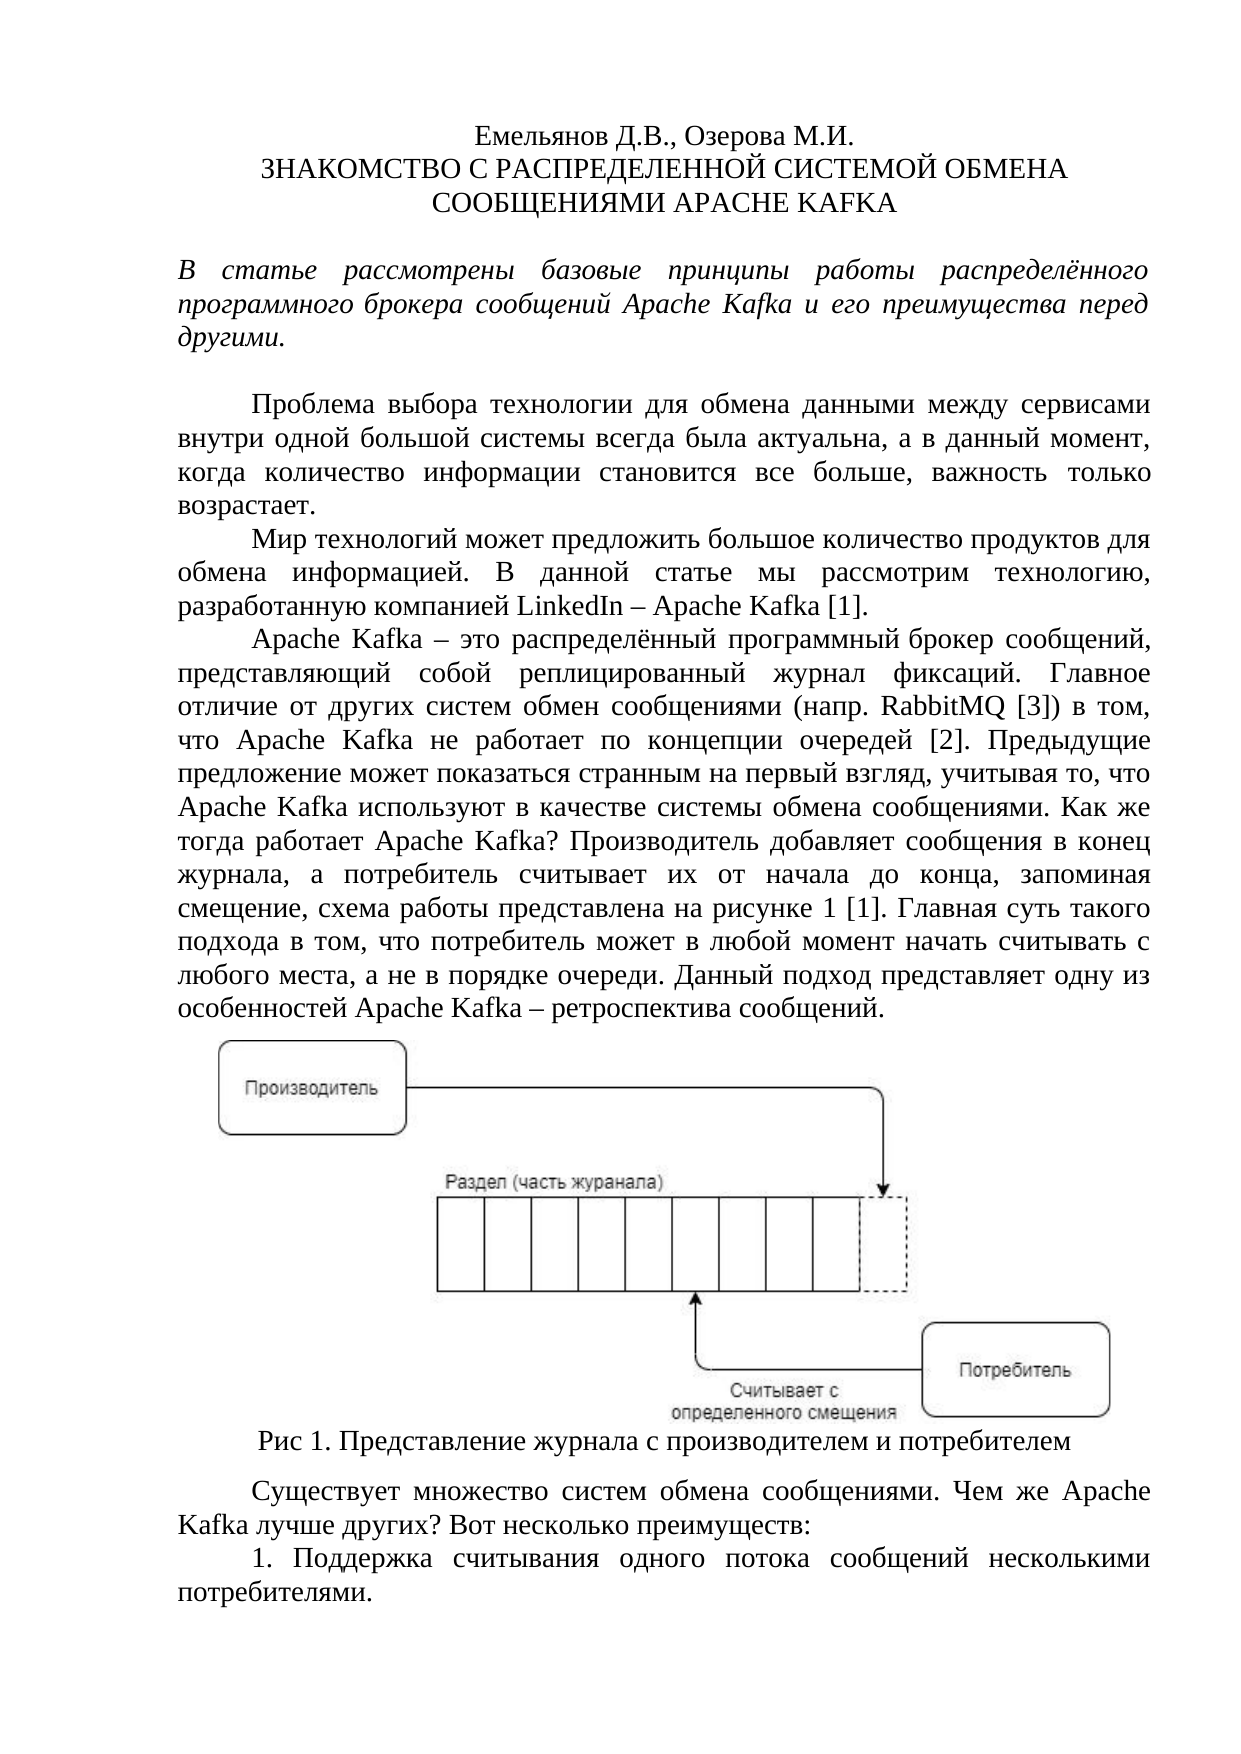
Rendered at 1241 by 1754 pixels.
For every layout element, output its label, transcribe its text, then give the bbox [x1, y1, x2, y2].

text Существует множество систем обмена сообщениями. Чем же Apache Kafka лучше других? Вот несколько преимуществ: [177, 1473, 1152, 1541]
text Apache Kafka – это распределённый программный брокер сообщений, представляющий собой реплицированный журнал фиксаций. Главное отличие от других систем обмен сообщениями (напр. RabbitMQ [3]) в том, что Apache Kafka не работает по концепции очередей [2]. Предыдущие предложение может показаться странным на первый взгляд, учитывая то, что Apache Kafka используют в качестве системы обмена сообщениями. Как же тогда работает Apache Kafka? Производитель добавляет сообщения в конец журнала, а потребитель считывает их от начала до конца, запоминая смещение, схема работы представлена на рисунке 1 [1]. Главная суть такого подхода в том, что потребитель может в любой момент начать считывать с любого места, а не в порядке очереди. Данный подход представляет одну из особенностей Apache Kafka – ретроспектива сообщений. [177, 621, 1152, 1024]
text В статье рассмотрены базовые принципы работы распределённого программного брокера сообщений Apache Kafka и его преимущества перед другими. [177, 252, 1152, 353]
text Проблема выбора технологии для обмена данными между сервисами внутри одной большой системы всегда была актуальна, а в данный момент, когда количество информации становится все больше, важность только возрастает. [177, 386, 1152, 521]
picture [218, 1040, 1111, 1424]
text Мир технологий может предложить большое количество продуктов для обмена информацией. В данной статье мы рассмотрим технологию, разработанную компанией LinkedIn – Apache Kafka [1]. [177, 521, 1152, 621]
text 1. Поддержка считывания одного потока сообщений несколькими потребителями. [177, 1541, 1152, 1608]
text Емельянов Д.В., Озерова М.И. [177, 118, 1152, 152]
text ЗНАКОМСТВО С РАСПРЕДЕЛЕННОЙ СИСТЕМОЙ ОБМЕНА СООБЩЕНИЯМИ APACHE KAFKA [177, 152, 1152, 219]
text Рис 1. Представление журнала с производителем и потребителем [177, 1423, 1152, 1457]
